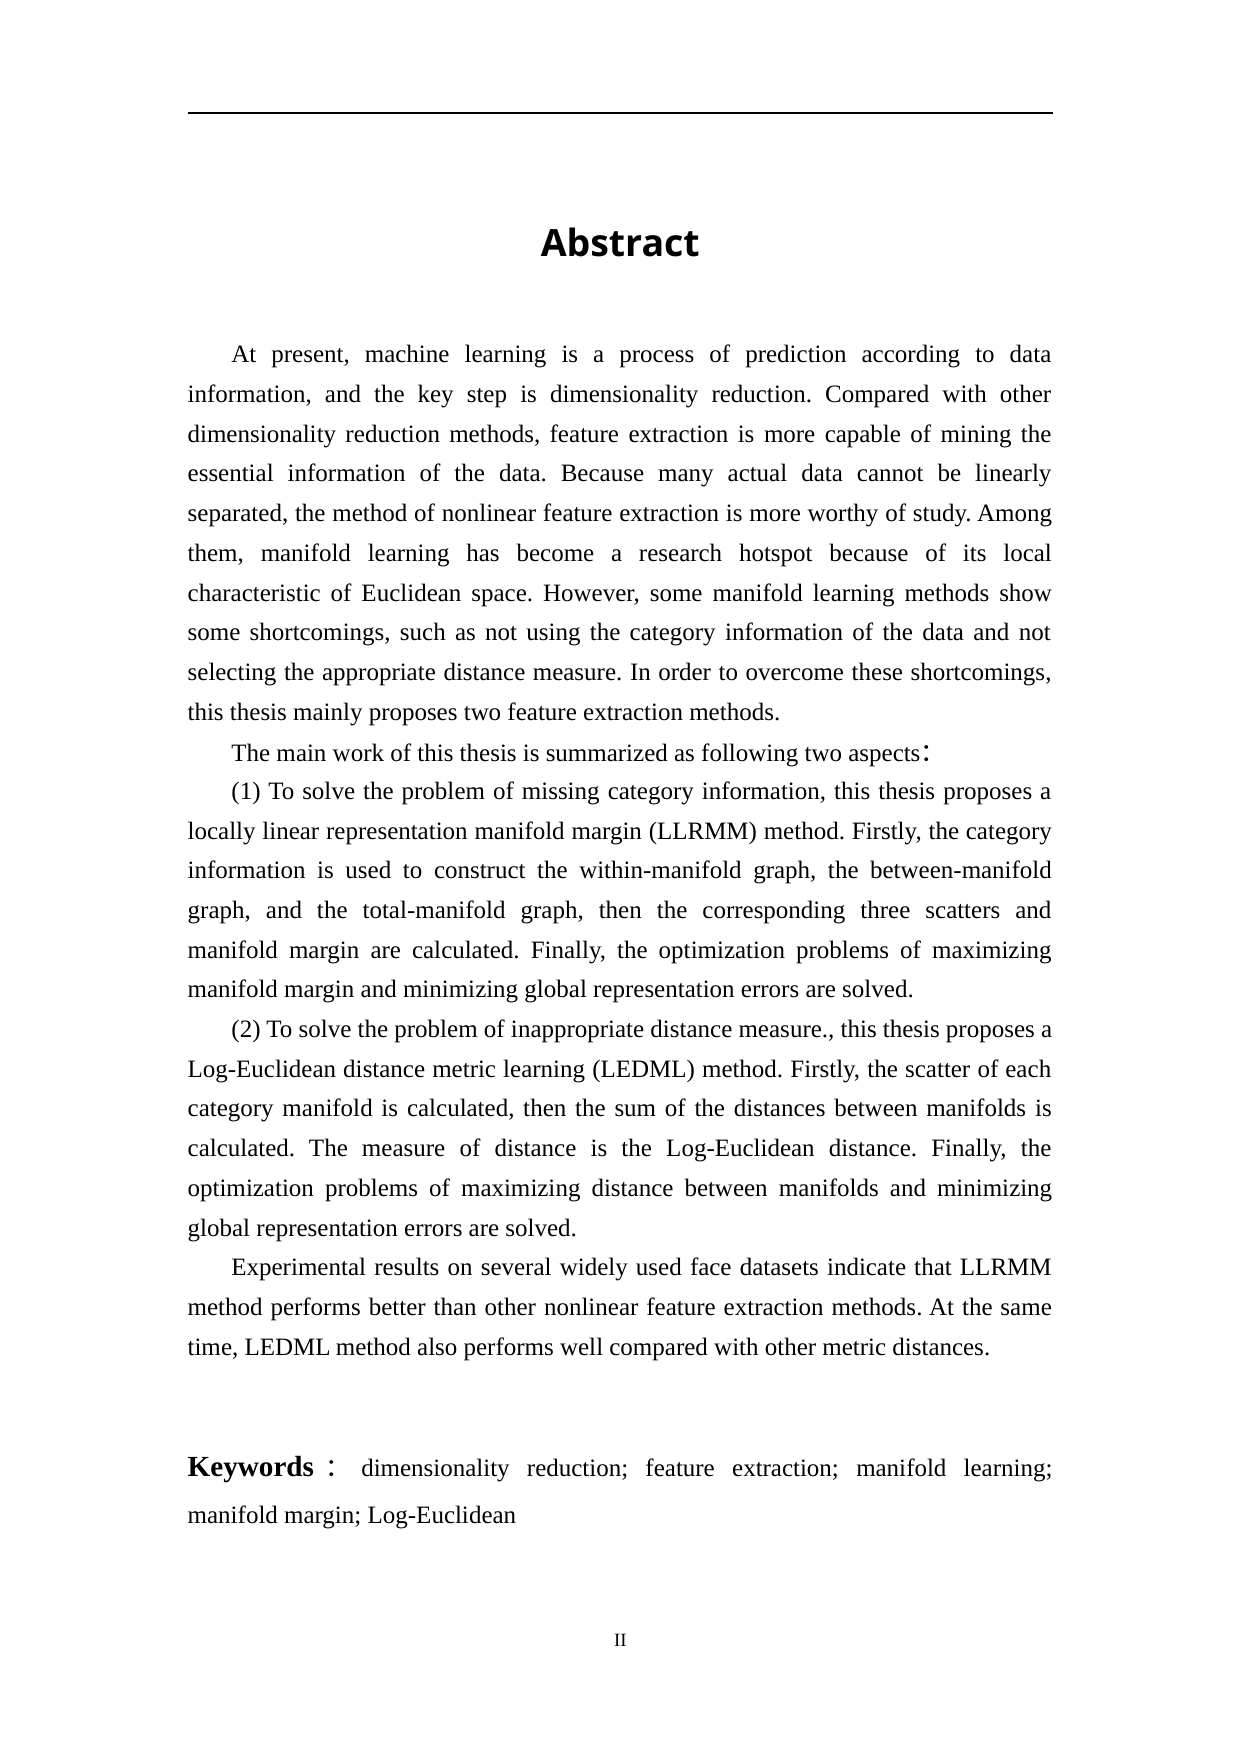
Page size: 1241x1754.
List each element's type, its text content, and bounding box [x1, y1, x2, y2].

text At present, machine learning is a process of prediction according to data information, and the key step is dimensionality reduction. Compared with other dimensionality reduction methods, feature extraction is more capable of mining the essential information of the data. Because many actual data cannot be linearly separated, the method of nonlinear feature extraction is more worthy of study. Among them, manifold learning has become a research hotspot because of its local characteristic of Euclidean space. However, some manifold learning methods show some shortcomings, such as not using the category information of the data and not selecting the appropriate distance measure. In order to overcome these shortcomings, this thesis mainly proposes two feature extraction methods. [187, 334, 1053, 731]
subtitle Abstract [187, 202, 1053, 282]
text (1) To solve the problem of missing category information, this thesis proposes a locally linear representation manifold margin (LLRMM) method. Firstly, the category information is used to construct the within-manifold graph, the between-manifold graph, and the total-manifold graph, then the corresponding three scatters and manifold margin are calculated. Finally, the optimization problems of maximizing manifold margin and minimizing global representation errors are solved. [187, 771, 1053, 1009]
text (2) To solve the problem of inappropriate distance measure., this thesis proposes a Log-Euclidean distance metric learning (LEDML) method. Firstly, the scatter of each category manifold is calculated, then the sum of the distances between manifolds is calculated. The measure of distance is the Log-Euclidean distance. Finally, the optimization problems of maximizing distance between manifolds and minimizing global representation errors are solved. [187, 1009, 1053, 1247]
text Experimental results on several widely used face datasets indicate that LLRMM method performs better than other nonlinear feature extraction methods. At the same time, LEDML method also performs well compared with other metric distances. [187, 1247, 1053, 1366]
text Keywords：dimensionality reduction; feature extraction; manifold learning; manifold margin; Log-Euclidean [187, 1445, 1053, 1534]
text The main work of this thesis is summarized as following two aspects： [187, 731, 1053, 771]
